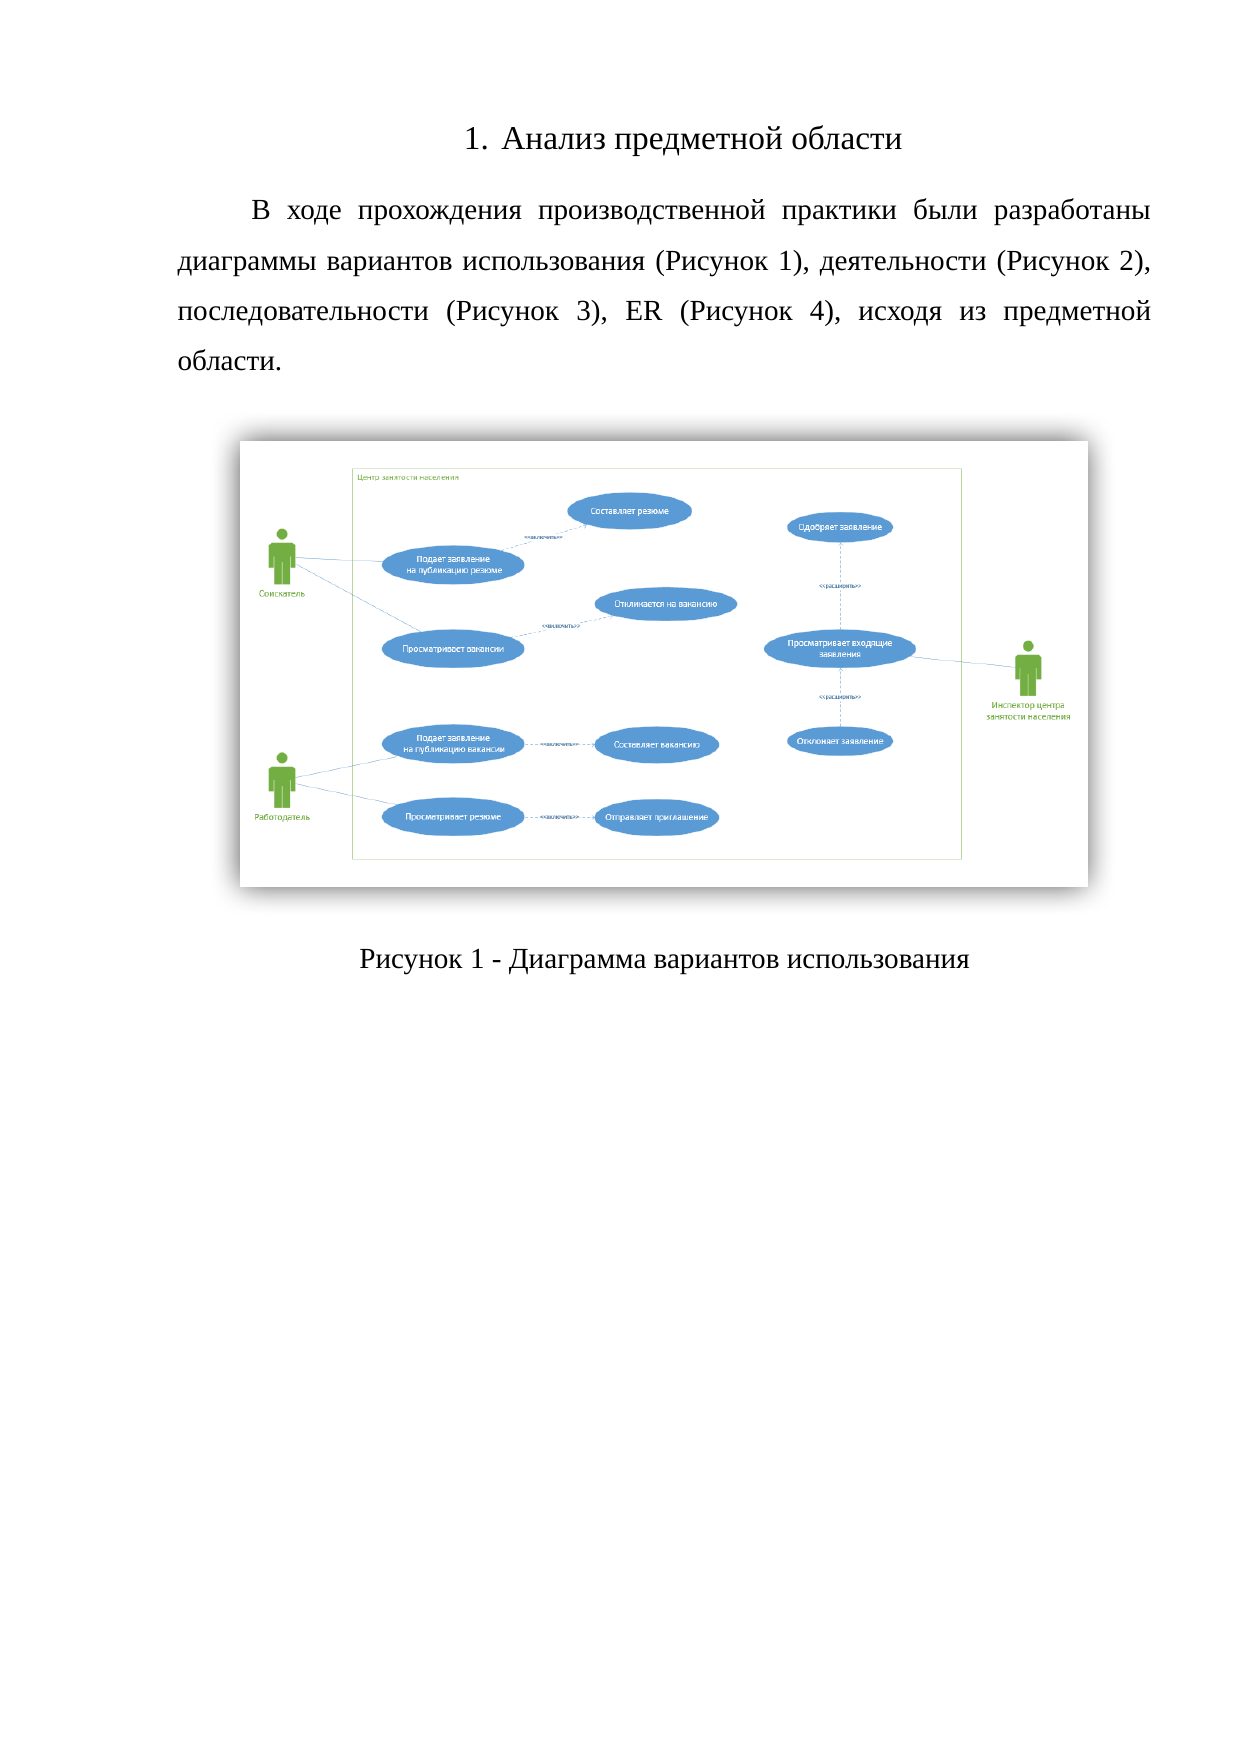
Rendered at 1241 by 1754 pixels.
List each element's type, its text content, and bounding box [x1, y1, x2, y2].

text Рисунок 1 - Диаграмма вариантов использования [177, 941, 1152, 974]
text В ходе прохождения производственной практики были разработаны диаграммы вариантов использования (Рисунок 1), деятельности (Рисунок 2), последовательности (Рисунок 3), ER (Рисунок 4), исходя из предметной области. [177, 192, 1152, 377]
list Анализ предметной области [215, 118, 1152, 156]
picture [240, 441, 1088, 887]
